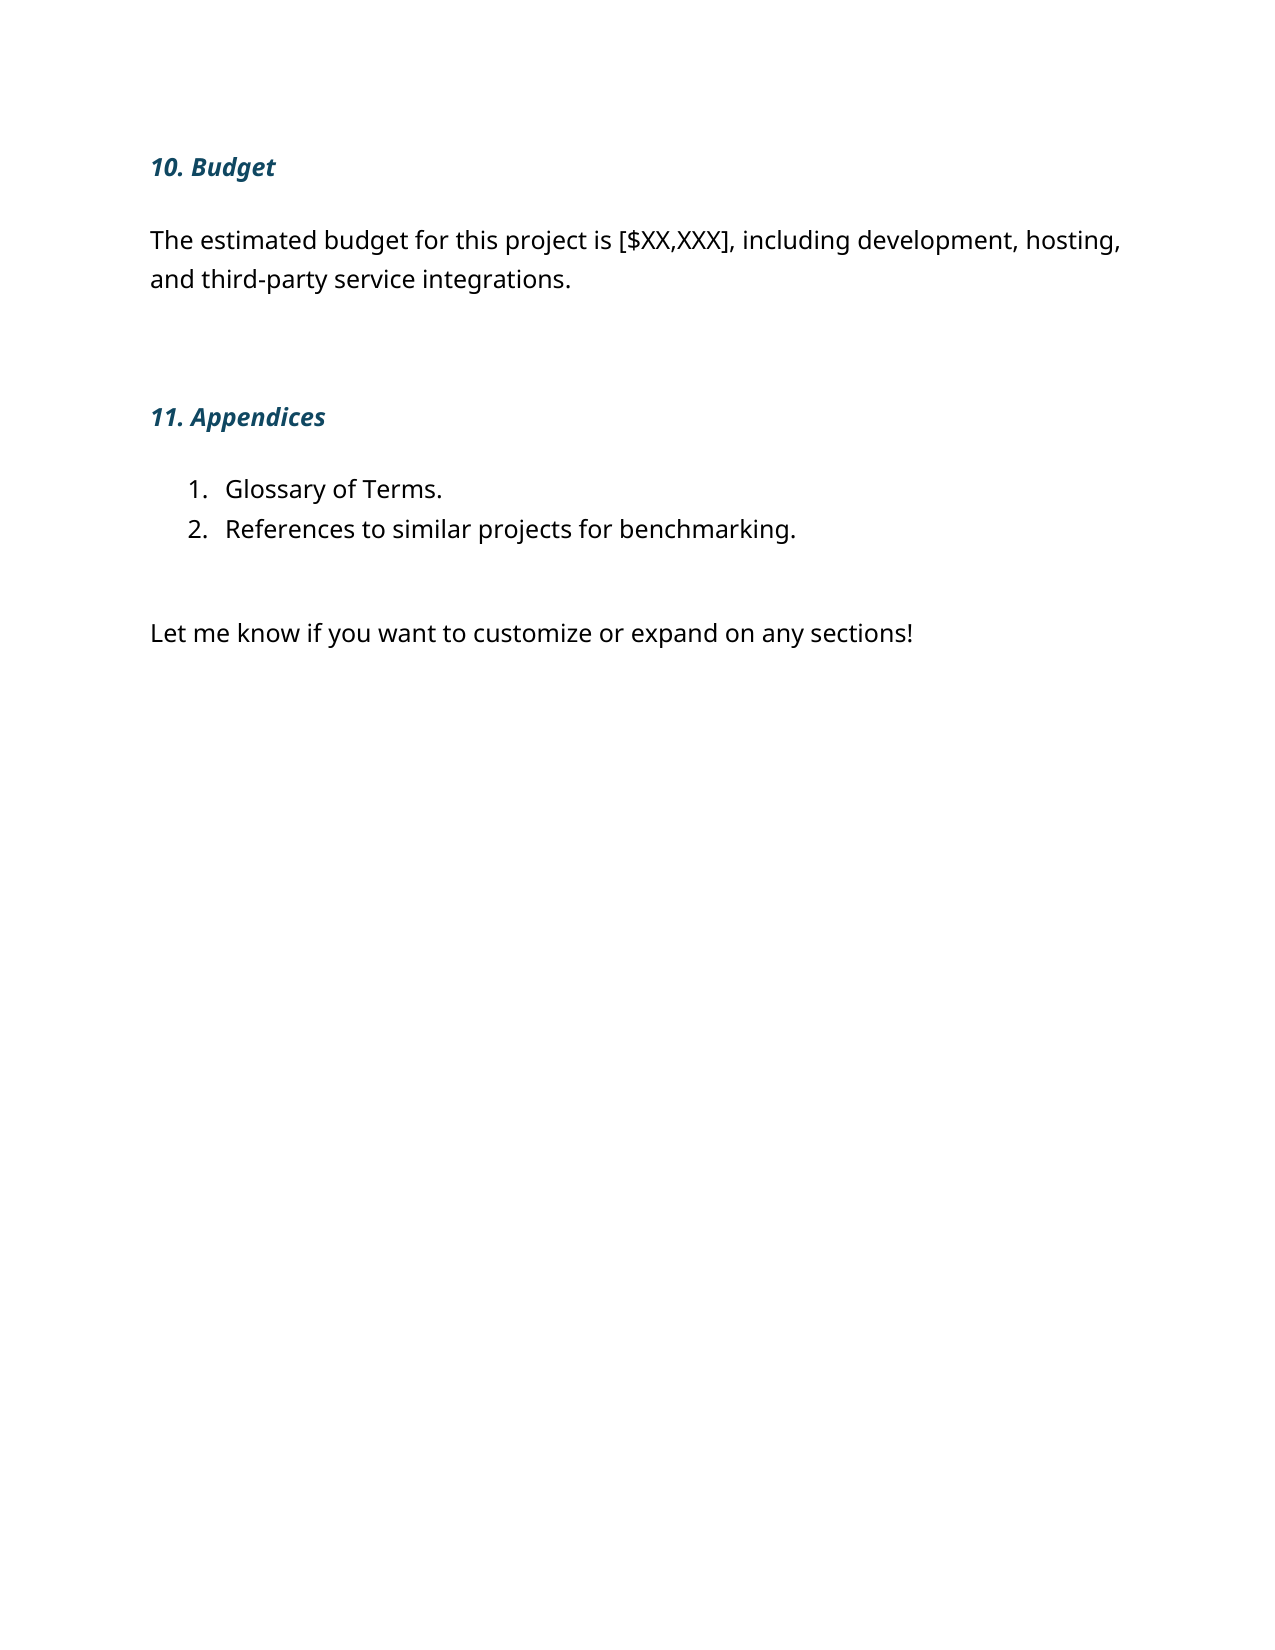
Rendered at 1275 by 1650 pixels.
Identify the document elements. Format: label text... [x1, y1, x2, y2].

text The estimated budget for this project is [$XX,XXX], including development, hosting, and third-party service integrations. [150, 223, 1125, 296]
subtitle 11. Appendices [150, 399, 1125, 433]
list References to similar projects for benchmarking. [187, 512, 1125, 546]
subtitle 10. Budget [150, 150, 1125, 184]
text Let me know if you want to customize or expand on any sections! [150, 616, 1125, 649]
list Glossary of Terms. [187, 472, 1125, 506]
